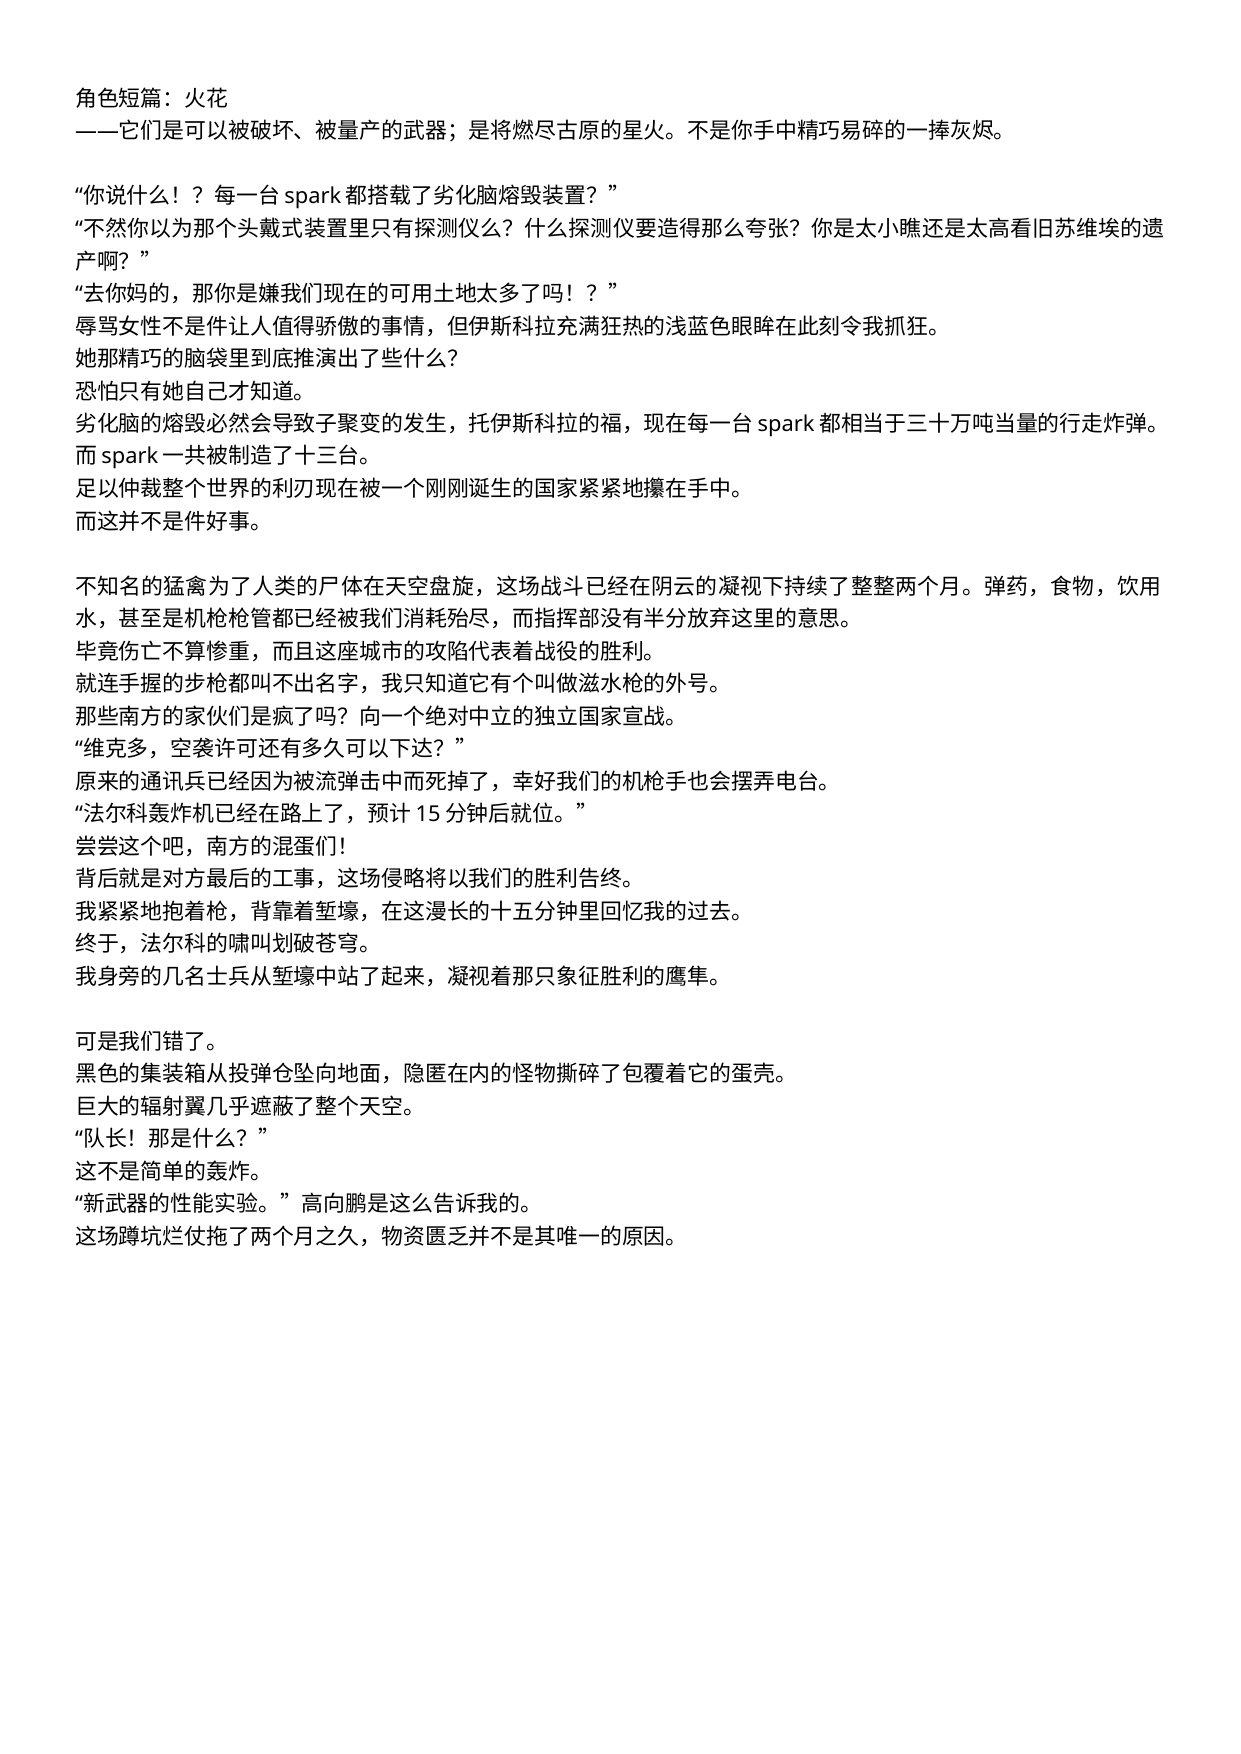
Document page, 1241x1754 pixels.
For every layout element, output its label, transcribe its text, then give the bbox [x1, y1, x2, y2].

text 我紧紧地抱着枪，背靠着堑壕，在这漫长的十五分钟里回忆我的过去。 [75, 893, 1165, 926]
text 终于，法尔科的啸叫划破苍穹。 [75, 926, 1165, 958]
text 辱骂女性不是件让人值得骄傲的事情，但伊斯科拉充满狂热的浅蓝色眼眸在此刻令我抓狂。 [75, 308, 1165, 341]
text 可是我们错了。 [75, 1023, 1165, 1056]
text 就连手握的步枪都叫不出名字，我只知道它有个叫做滋水枪的外号。 [75, 666, 1165, 698]
text 她那精巧的脑袋里到底推演出了些什么？ [75, 341, 1165, 373]
text 角色短篇：火花 [75, 81, 1165, 113]
text “去你妈的，那你是嫌我们现在的可用土地太多了吗！？” [75, 276, 1165, 308]
text 这场蹲坑烂仗拖了两个月之久，物资匮乏并不是其唯一的原因。 [75, 1218, 1165, 1251]
text 黑色的集装箱从投弹仓坠向地面，隐匿在内的怪物撕碎了包覆着它的蛋壳。 [75, 1056, 1165, 1088]
text 我身旁的几名士兵从堑壕中站了起来，凝视着那只象征胜利的鹰隼。 [75, 958, 1165, 991]
text 背后就是对方最后的工事，这场侵略将以我们的胜利告终。 [75, 861, 1165, 893]
text “维克多，空袭许可还有多久可以下达？” [75, 731, 1165, 763]
text 毕竟伤亡不算惨重，而且这座城市的攻陷代表着战役的胜利。 [75, 633, 1165, 666]
text “法尔科轰炸机已经在路上了，预计15分钟后就位。” [75, 796, 1165, 828]
text “新武器的性能实验。”高向鹏是这么告诉我的。 [75, 1186, 1165, 1218]
text 而spark一共被制造了十三台。 [75, 438, 1165, 471]
text 这不是简单的轰炸。 [75, 1153, 1165, 1186]
text 劣化脑的熔毁必然会导致子聚变的发生，托伊斯科拉的福，现在每一台spark都相当于三十万吨当量的行走炸弹。 [75, 406, 1165, 438]
text “你说什么！？每一台spark都搭载了劣化脑熔毁装置？” [75, 178, 1165, 211]
text 尝尝这个吧，南方的混蛋们！ [75, 828, 1165, 861]
text “不然你以为那个头戴式装置里只有探测仪么？什么探测仪要造得那么夸张？你是太小瞧还是太高看旧苏维埃的遗产啊？” [75, 211, 1165, 276]
text 恐怕只有她自己才知道。 [75, 373, 1165, 406]
text 原来的通讯兵已经因为被流弹击中而死掉了，幸好我们的机枪手也会摆弄电台。 [75, 763, 1165, 796]
text 不知名的猛禽为了人类的尸体在天空盘旋，这场战斗已经在阴云的凝视下持续了整整两个月。弹药，食物，饮用水，甚至是机枪枪管都已经被我们消耗殆尽，而指挥部没有半分放弃这里的意思。 [75, 568, 1165, 633]
text 而这并不是件好事。 [75, 503, 1165, 536]
text 足以仲裁整个世界的利刃现在被一个刚刚诞生的国家紧紧地攥在手中。 [75, 471, 1165, 503]
text ——它们是可以被破坏、被量产的武器；是将燃尽古原的星火。不是你手中精巧易碎的一捧灰烬。 [75, 113, 1165, 146]
text 巨大的辐射翼几乎遮蔽了整个天空。 [75, 1088, 1165, 1121]
text “队长！那是什么？” [75, 1121, 1165, 1153]
text 那些南方的家伙们是疯了吗？向一个绝对中立的独立国家宣战。 [75, 698, 1165, 731]
